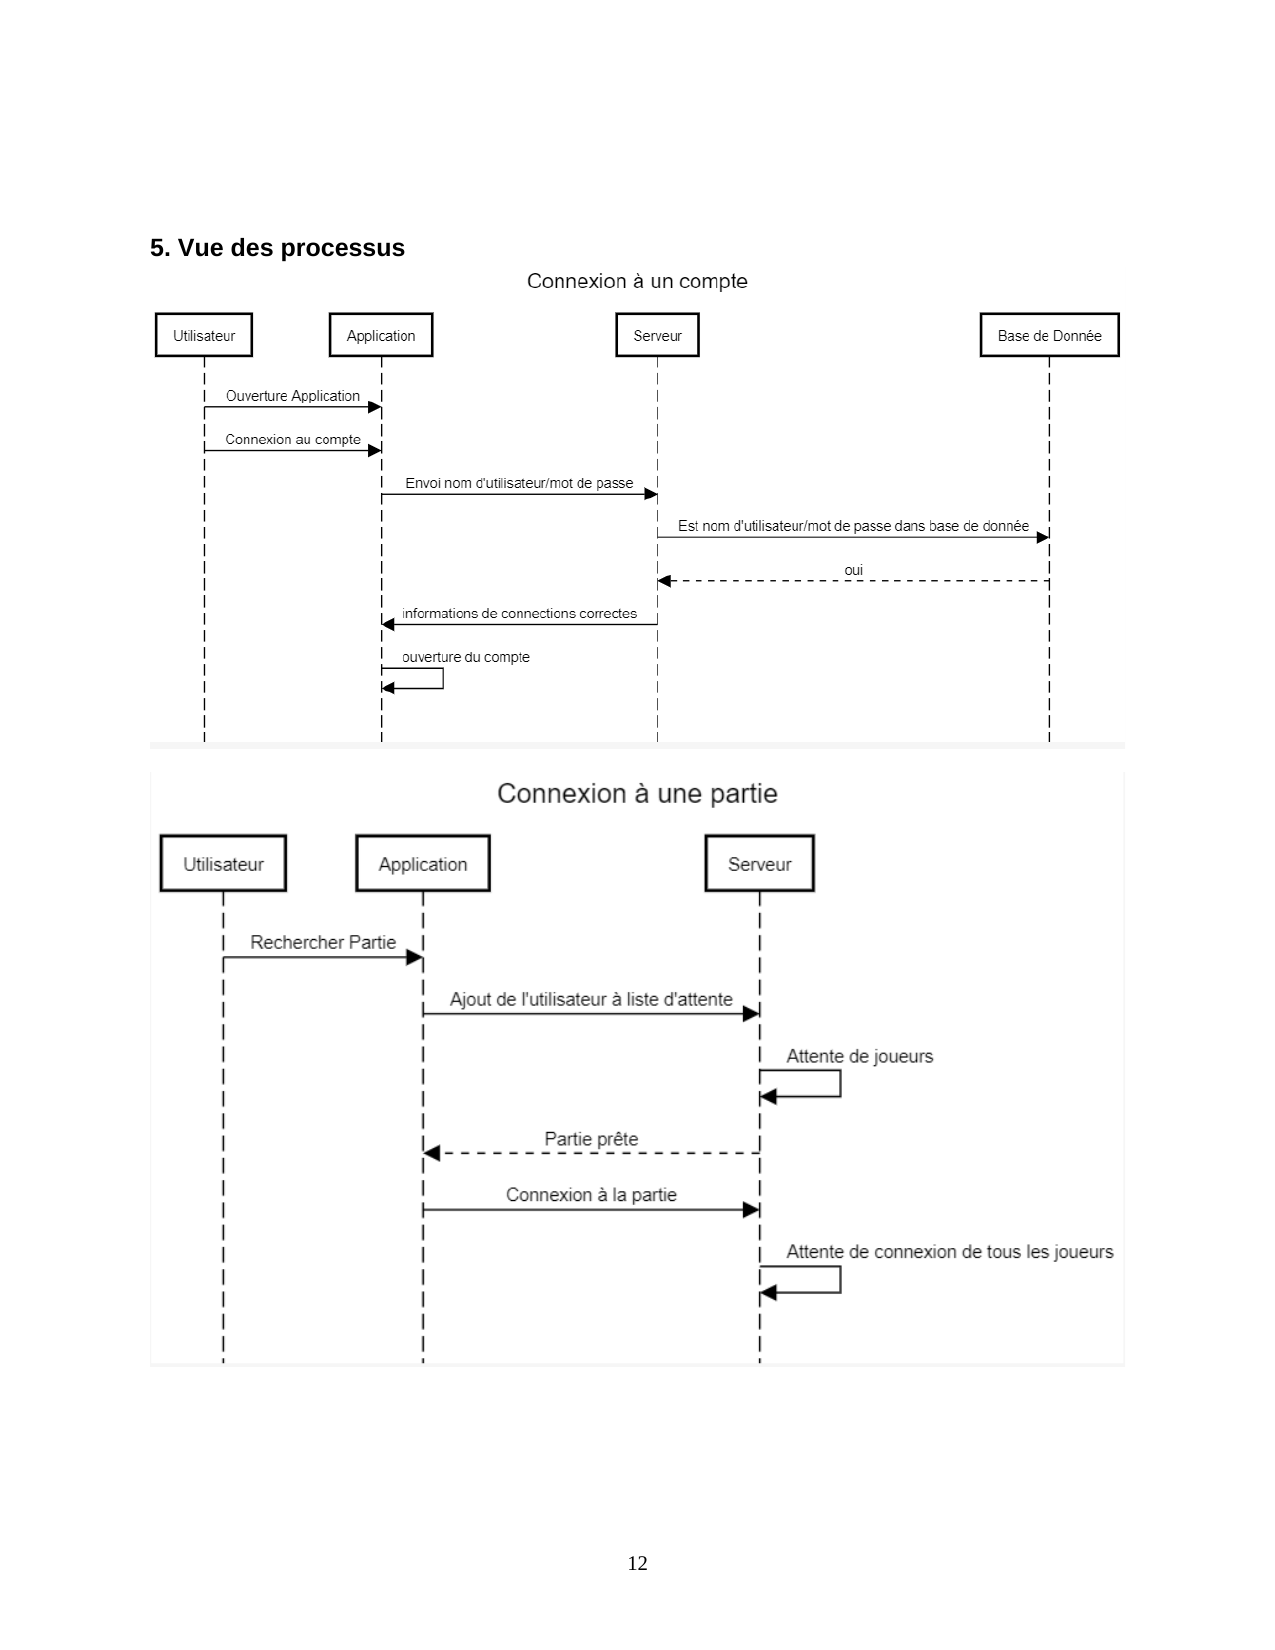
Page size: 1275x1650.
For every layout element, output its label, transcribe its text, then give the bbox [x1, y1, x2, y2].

picture [150, 772, 1125, 1367]
subtitle 5. Vue des processus [150, 232, 1125, 261]
picture [150, 267, 1125, 749]
